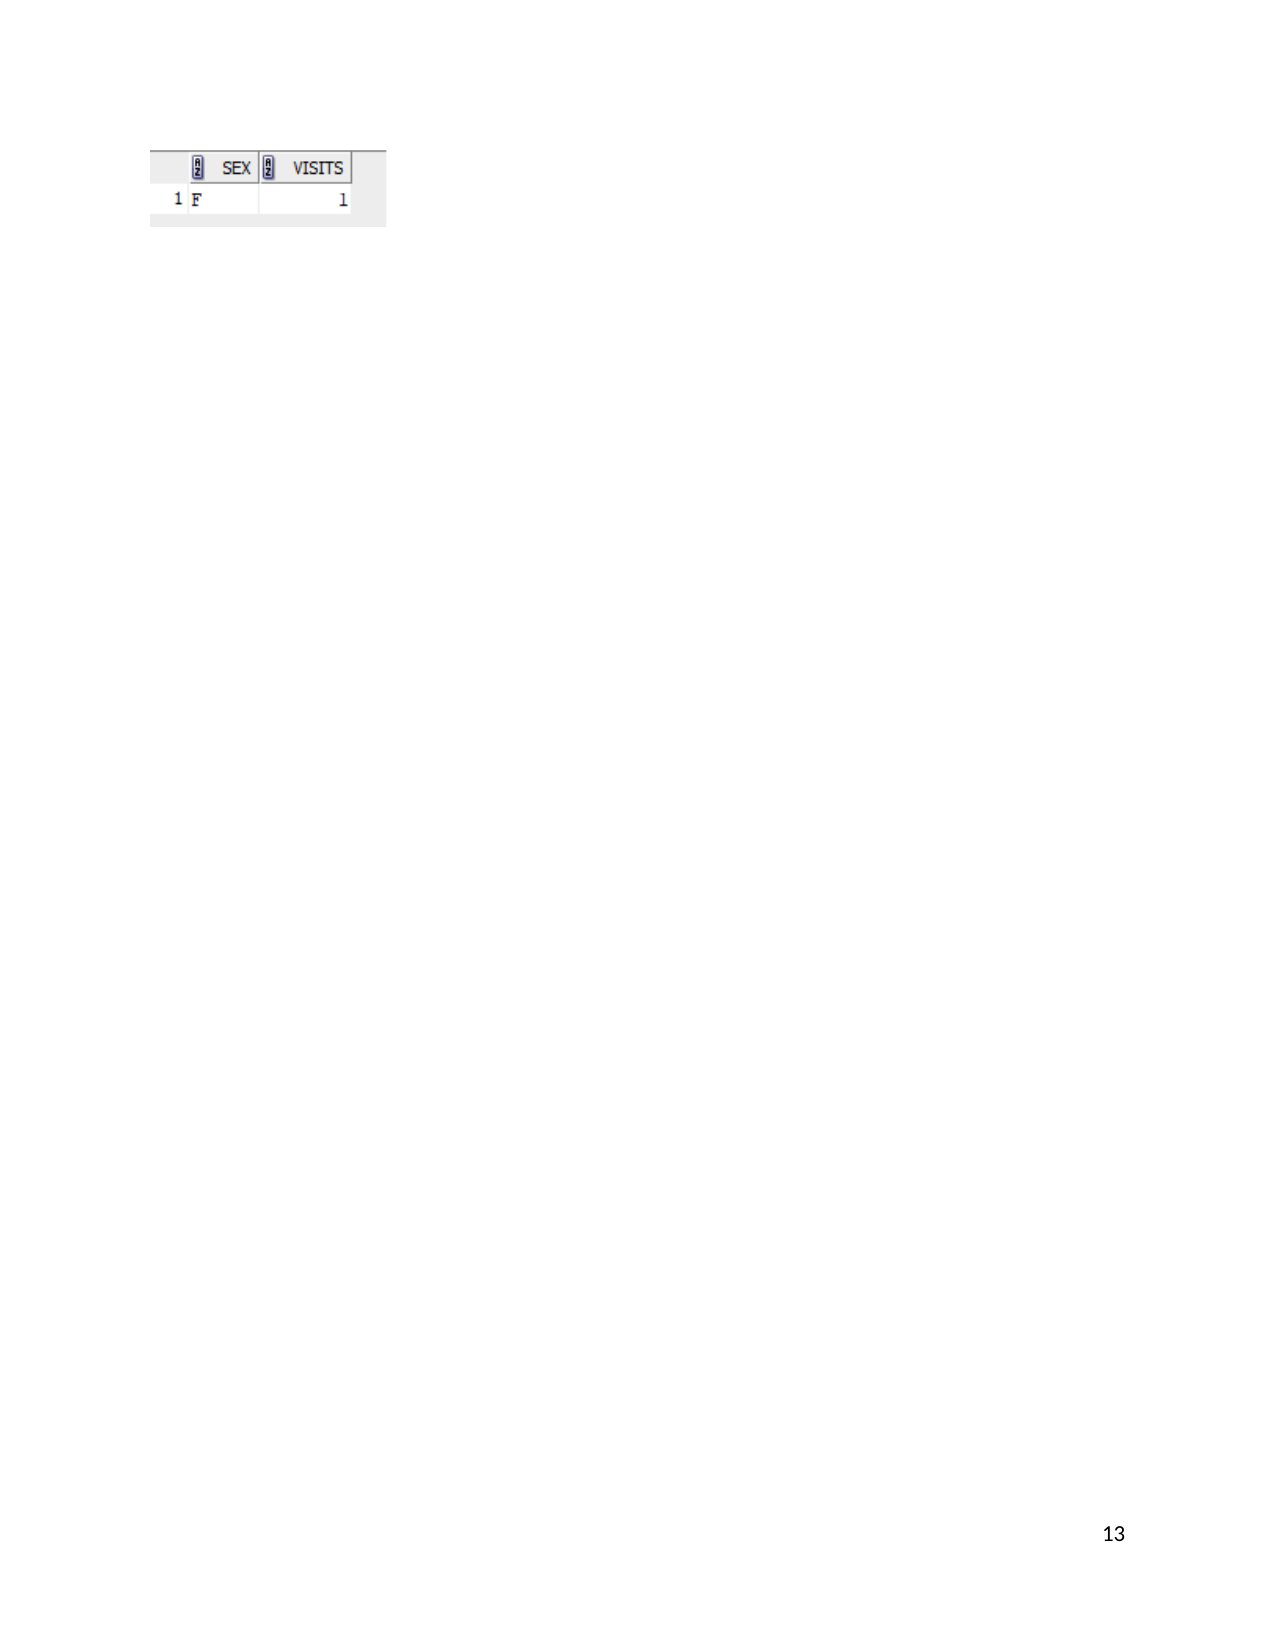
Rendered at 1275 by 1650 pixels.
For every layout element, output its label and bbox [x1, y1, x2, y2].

picture [150, 150, 387, 227]
